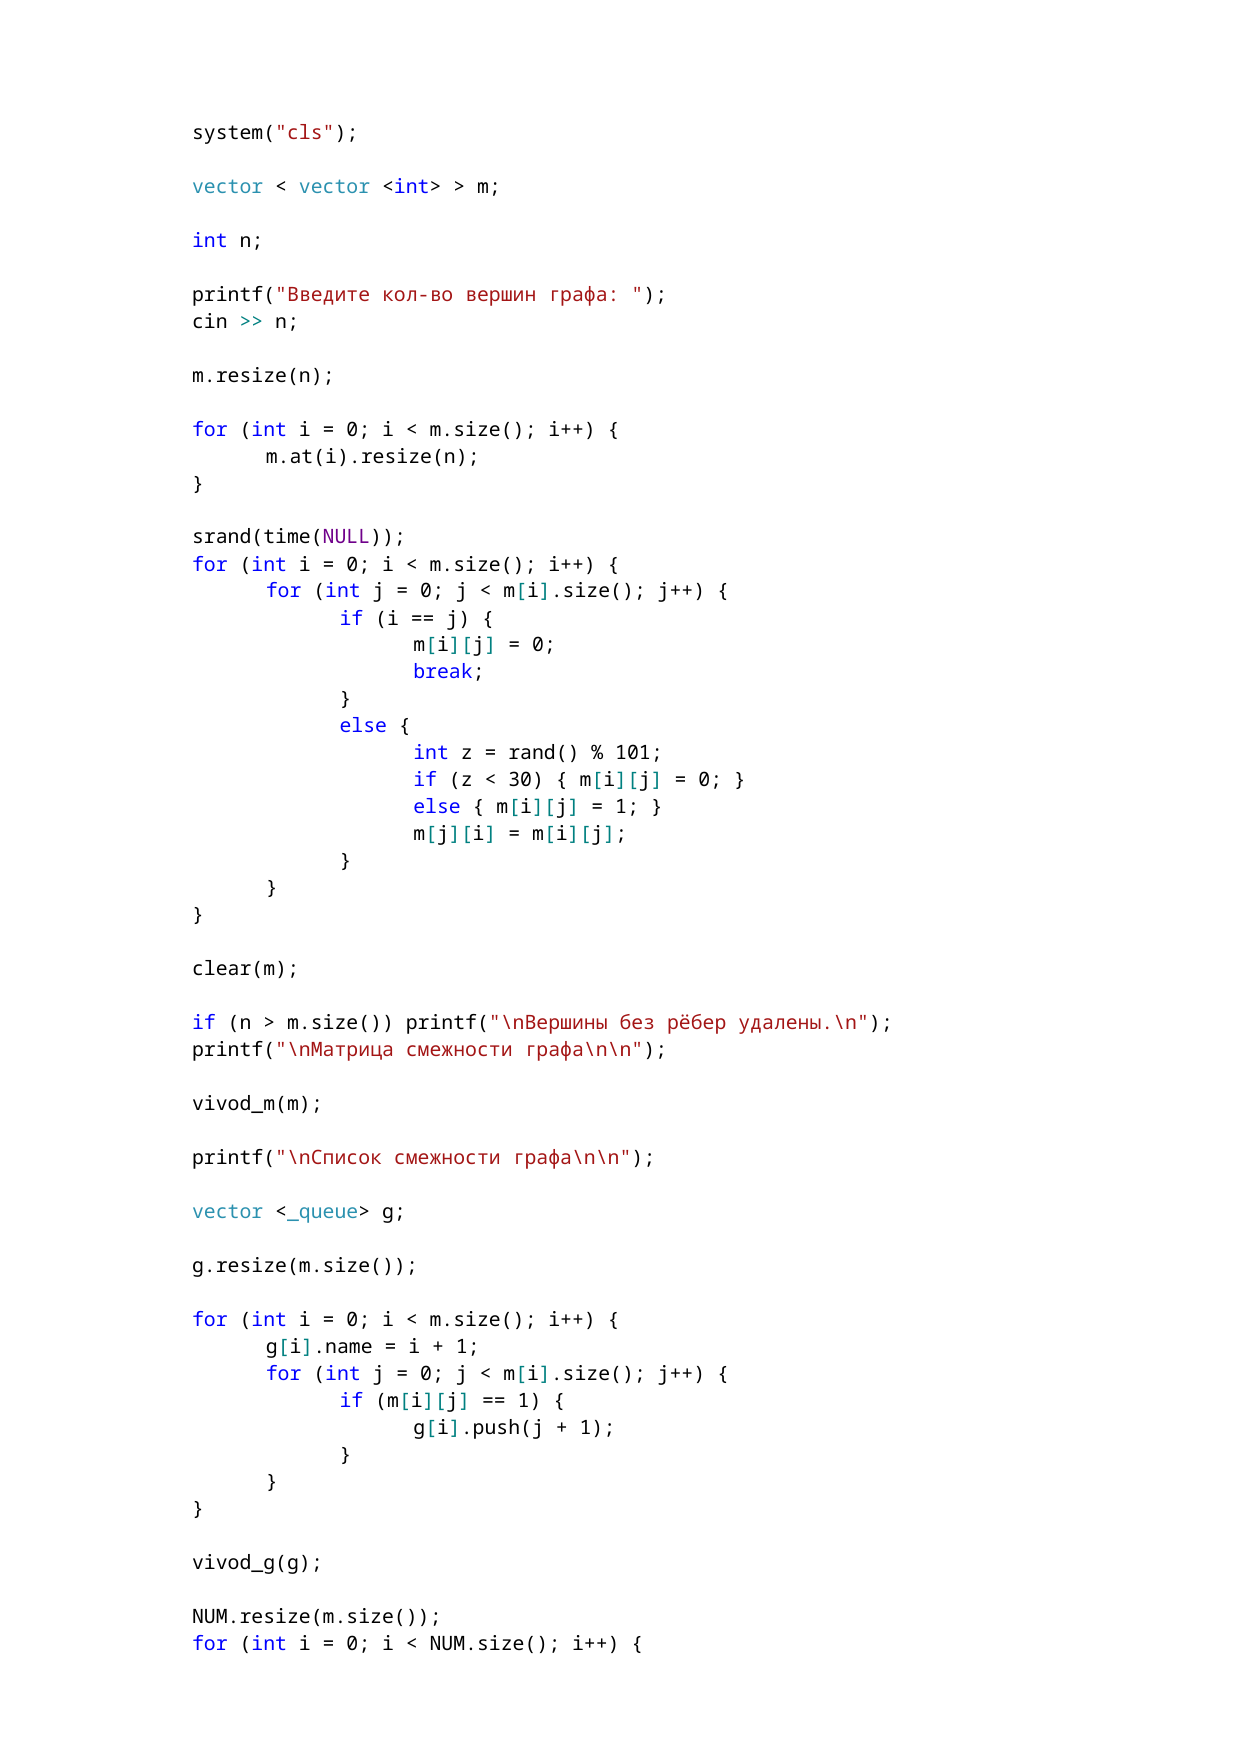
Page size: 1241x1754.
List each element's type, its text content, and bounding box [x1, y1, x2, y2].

text srand(time(NULL)); [118, 523, 1152, 550]
text NUM.resize(m.size()); [118, 1602, 1152, 1629]
text int n; [118, 226, 1152, 253]
text g.resize(m.size()); [118, 1251, 1152, 1278]
text for (int i = 0; i < m.size(); i++) { [118, 1305, 1152, 1332]
text vector < vector <int> > m; [118, 172, 1152, 199]
text for (int i = 0; i < m.size(); i++) { [118, 415, 1152, 442]
text vector <_queue> g; [118, 1197, 1152, 1224]
text printf("\nМатрица смежности графа\n\n"); [118, 1035, 1152, 1062]
text vivod_m(m); [118, 1089, 1152, 1116]
text } [118, 847, 1152, 873]
text cin >> n; [118, 307, 1152, 334]
text g[i].push(j + 1); [118, 1413, 1152, 1440]
text m[j][i] = m[i][j]; [118, 819, 1152, 847]
text vivod_g(g); [118, 1548, 1152, 1575]
text else { [118, 712, 1152, 739]
text } [118, 1494, 1152, 1521]
text if (m[i][j] == 1) { [118, 1386, 1152, 1413]
text if (n > m.size()) printf("\nВершины без рёбер удалены.\n"); [118, 1008, 1152, 1035]
text } [118, 469, 1152, 496]
text } [118, 873, 1152, 901]
text break; [118, 658, 1152, 685]
text else { m[i][j] = 1; } [118, 793, 1152, 819]
text if (i == j) { [118, 604, 1152, 631]
text system("cls"); [118, 118, 1152, 145]
text } [118, 1440, 1152, 1467]
text m.resize(n); [118, 361, 1152, 388]
text printf("\nСписок смежности графа\n\n"); [118, 1143, 1152, 1170]
text m.at(i).resize(n); [118, 442, 1152, 469]
text } [118, 901, 1152, 927]
text printf("Введите кол-во вершин графа: "); [118, 280, 1152, 307]
text g[i].name = i + 1; [118, 1332, 1152, 1359]
text int z = rand() % 101; [118, 739, 1152, 766]
text for (int i = 0; i < NUM.size(); i++) { [118, 1629, 1152, 1656]
text for (int i = 0; i < m.size(); i++) { [118, 550, 1152, 577]
text for (int j = 0; j < m[i].size(); j++) { [118, 1359, 1152, 1386]
text if (z < 30) { m[i][j] = 0; } [118, 766, 1152, 793]
text m[i][j] = 0; [118, 631, 1152, 658]
text for (int j = 0; j < m[i].size(); j++) { [118, 577, 1152, 604]
text clear(m); [118, 954, 1152, 981]
text } [118, 685, 1152, 712]
text } [118, 1467, 1152, 1494]
